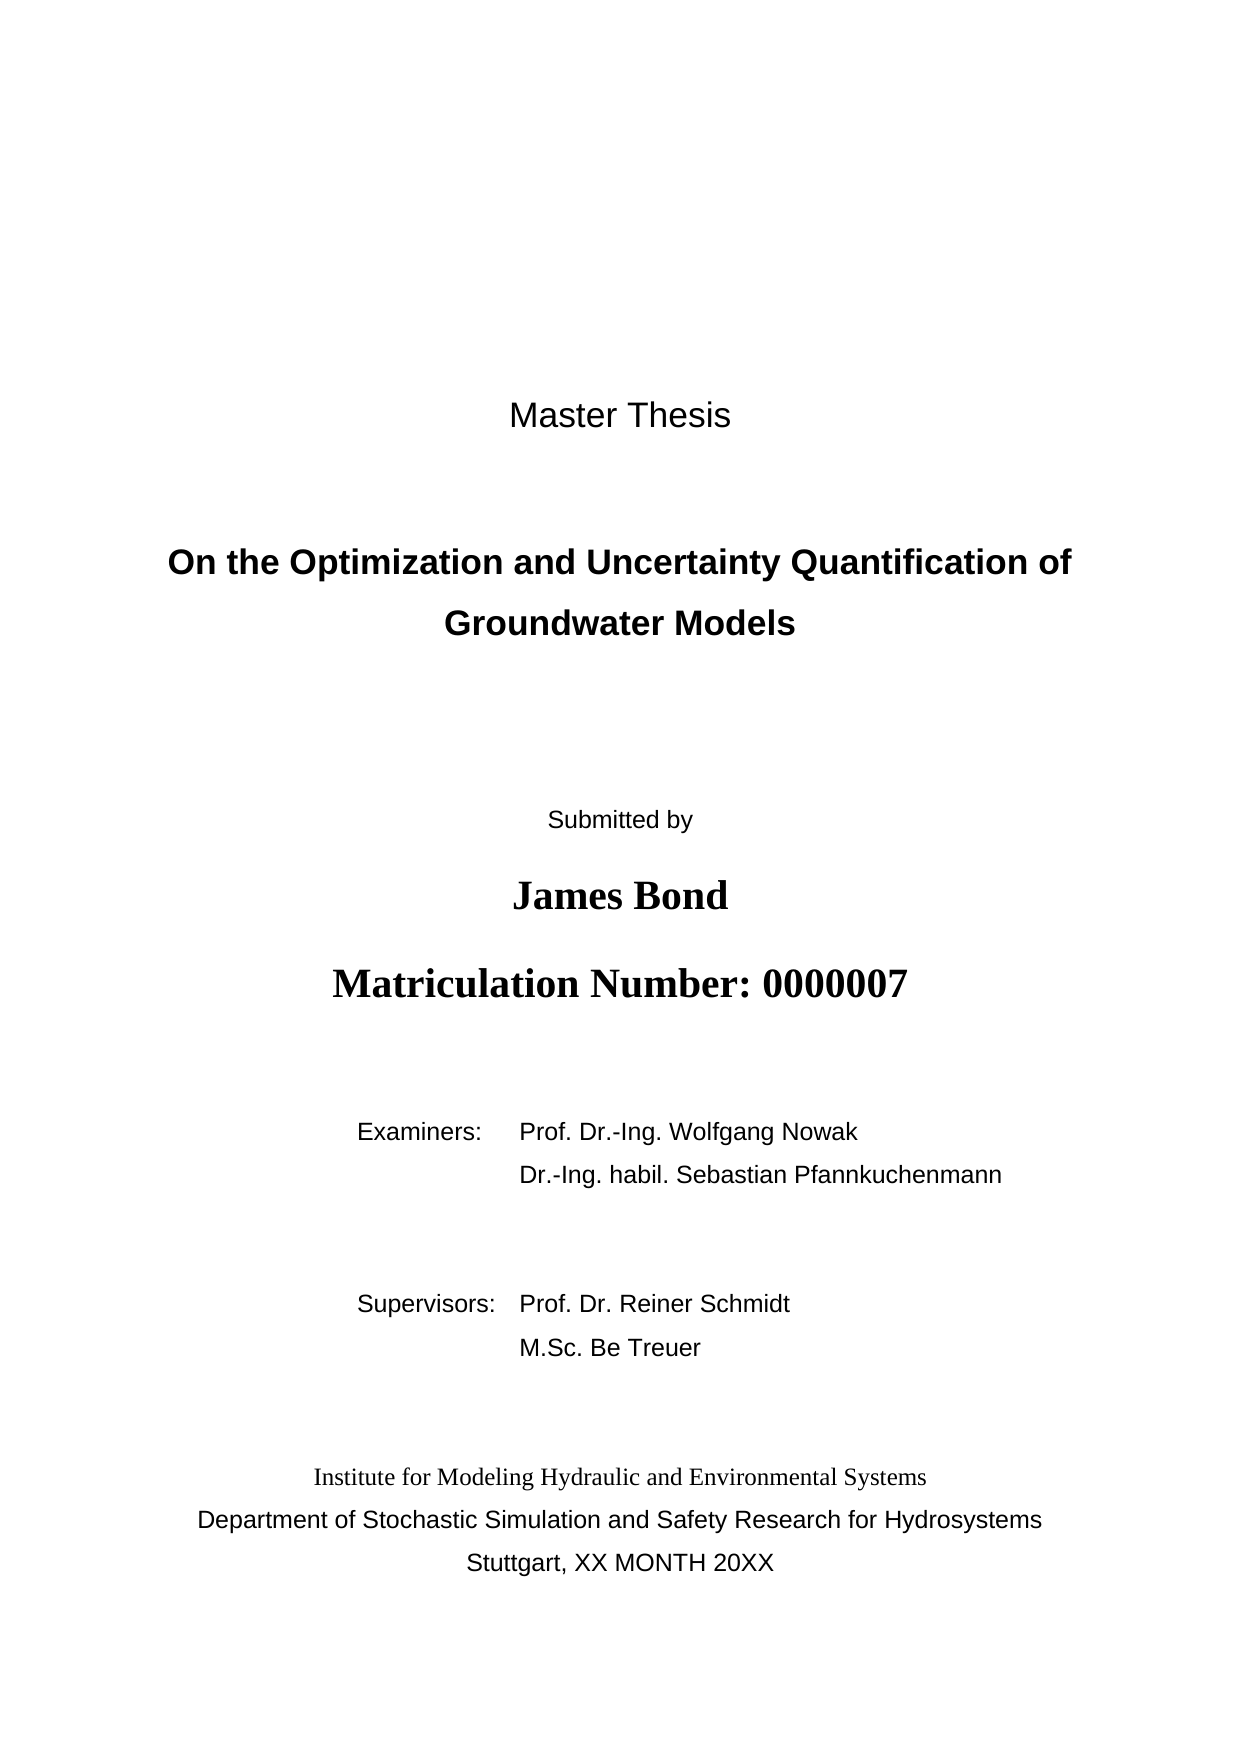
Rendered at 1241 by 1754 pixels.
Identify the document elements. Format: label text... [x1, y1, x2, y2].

text Examiners: [150, 1117, 1090, 1146]
text Master Thesis [150, 394, 1090, 435]
text Supervisors: [150, 1289, 1090, 1318]
text Submitted by [150, 804, 1090, 833]
